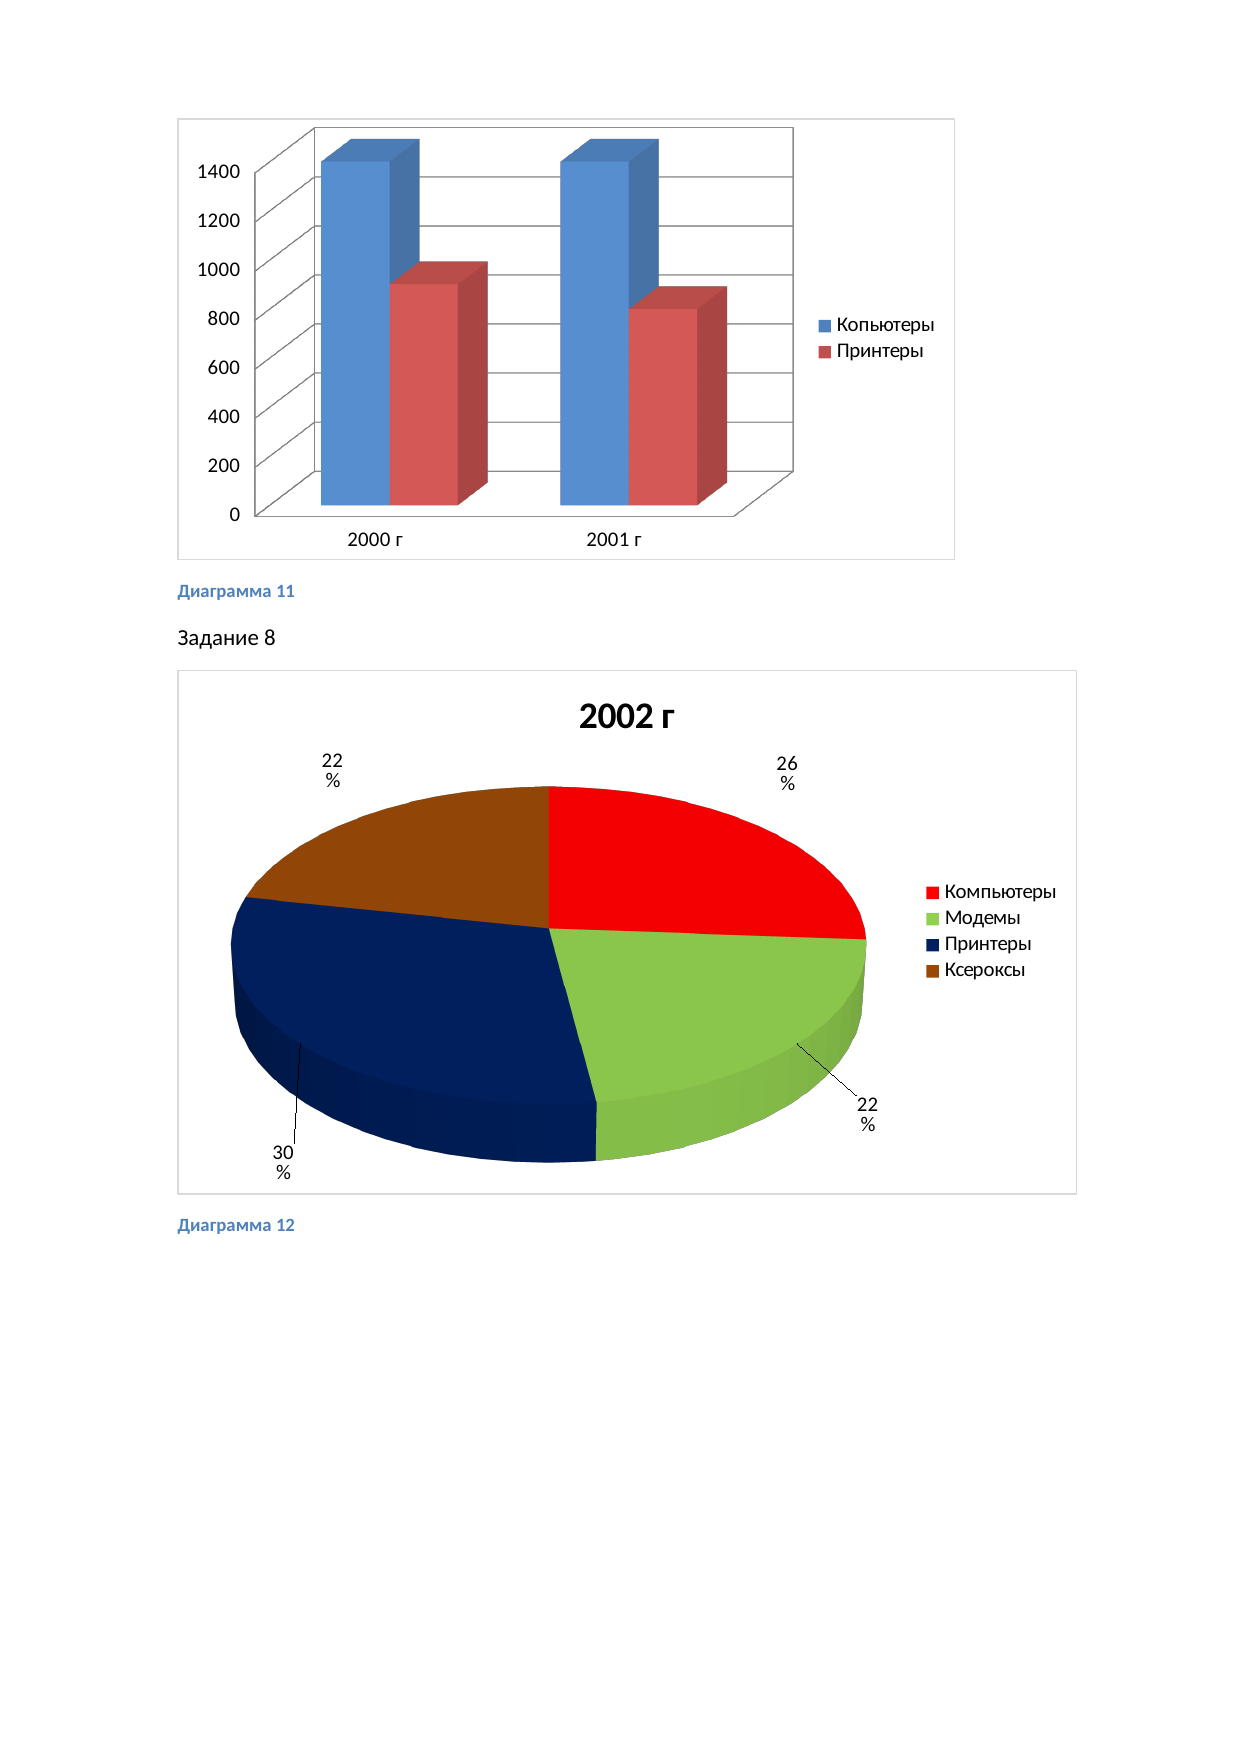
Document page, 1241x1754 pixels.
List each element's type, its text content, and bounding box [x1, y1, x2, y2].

text Задание 8 [177, 623, 1152, 651]
